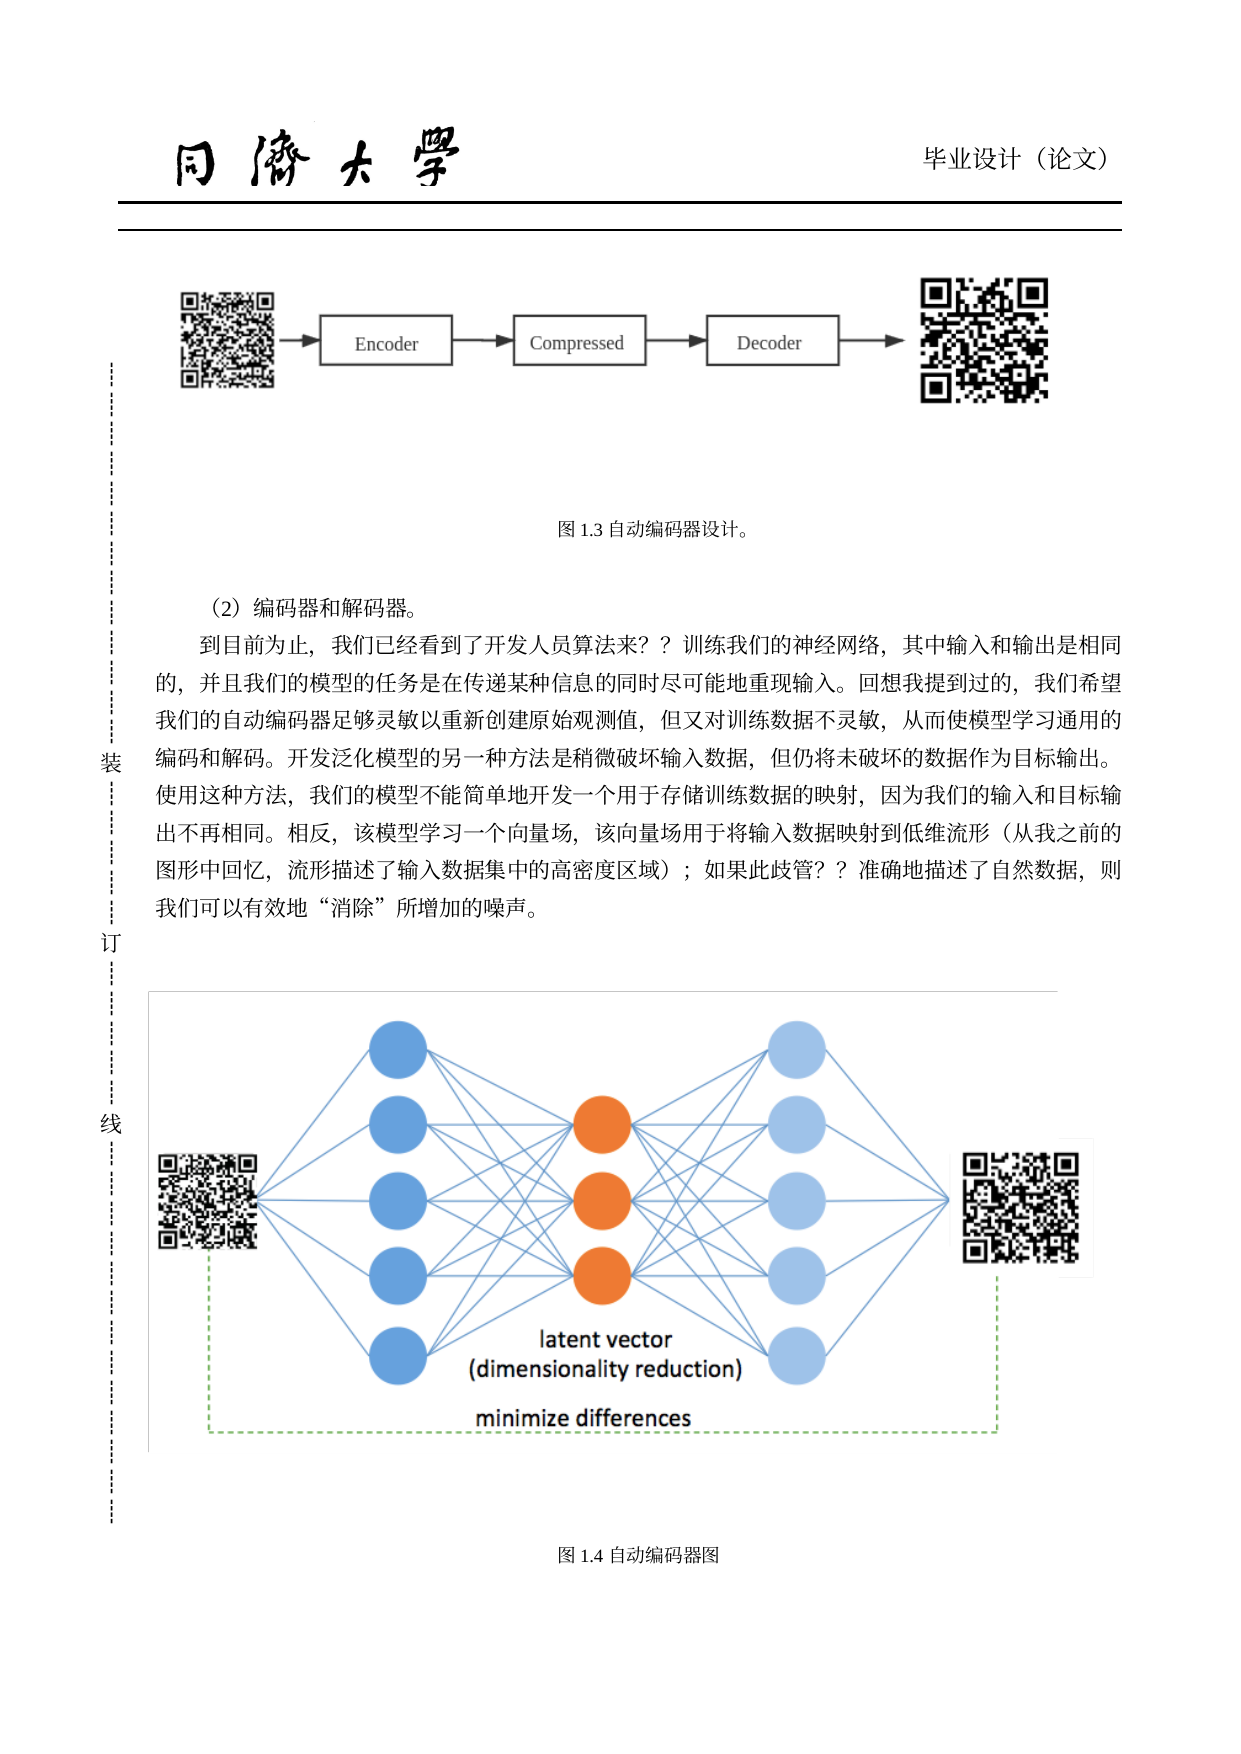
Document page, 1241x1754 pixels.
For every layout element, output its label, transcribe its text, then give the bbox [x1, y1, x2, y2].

picture [118, 961, 1123, 1483]
text （2）编码器和解码器。 [118, 586, 1122, 624]
text 图1.4 自动编码器图 [118, 1533, 1122, 1570]
picture [155, 118, 477, 186]
text 到目前为止，我们已经看到了开发人员算法来？？训练我们的神经网络，其中输入和输出是相同的，并且我们的模型的任务是在传递某种信息的同时尽可能地重现输入。回想我提到过的，我们希望我们的自动编码器足够灵敏以重新创建原始观测值，但又对训练数据不灵敏，从而使模型学习通用的编码和解码。开发泛化模型的另一种方法是稍微破坏输入数据，但仍将未破坏的数据作为目标输出。使用这种方法，我们的模型不能简单地开发一个用于存储训练数据的映射，因为我们的输入和目标输出不再相同。相反，该模型学习一个向量场，该向量场用于将输入数据映射到低维流形（从我之前的图形中回忆，流形描述了输入数据集中的高密度区域）；如果此歧管？？准确地描述了自然数据，则我们可以有效地“消除”所增加的噪声。 [118, 624, 1122, 924]
picture [148, 231, 1093, 450]
text 图1.3 自动编码器设计。 [118, 506, 1122, 543]
